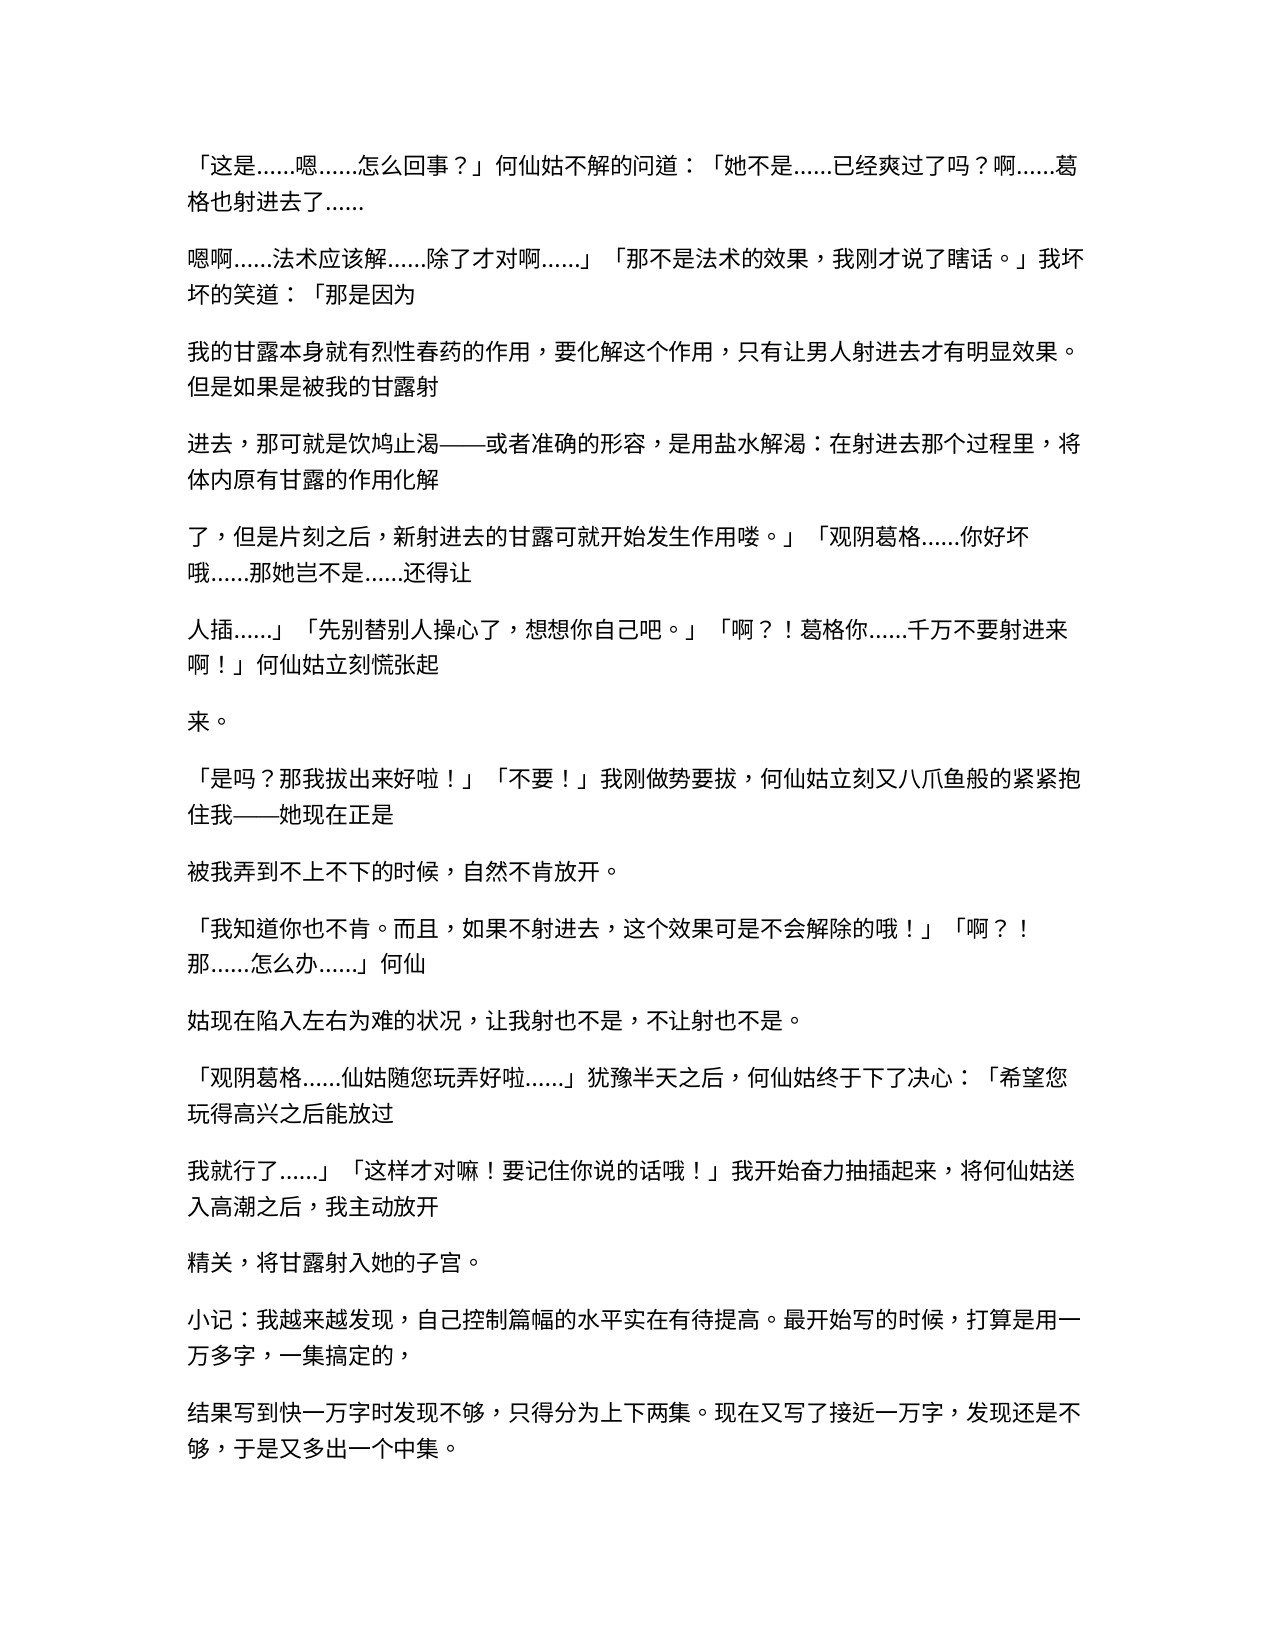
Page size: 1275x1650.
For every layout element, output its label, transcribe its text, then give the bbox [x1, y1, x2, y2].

text 「是吗？那我拔出来好啦！」「不要！」我刚做势要拔，何仙姑立刻又八爪鱼般的紧紧抱住我――她现在正是 [187, 763, 1087, 830]
text 小记：我越来越发现，自己控制篇幅的水平实在有待提高。最开始写的时候，打算是用一万多字，一集搞定的， [187, 1304, 1087, 1371]
text 「观阴葛格……仙姑随您玩弄好啦……」犹豫半天之后，何仙姑终于下了决心：「希望您玩得高兴之后能放过 [187, 1062, 1087, 1129]
text 姑现在陷入左右为难的状况，让我射也不是，不让射也不是。 [187, 1005, 1087, 1036]
text 了，但是片刻之后，新射进去的甘露可就开始发生作用喽。」「观阴葛格……你好坏哦……那她岂不是……还得让 [187, 521, 1087, 588]
text 被我弄到不上不下的时候，自然不肯放开。 [187, 856, 1087, 887]
text 精关，将甘露射入她的子宫。 [187, 1247, 1087, 1279]
text 进去，那可就是饮鸠止渴――或者准确的形容，是用盐水解渴：在射进去那个过程里，将体内原有甘露的作用化解 [187, 428, 1087, 495]
text 我的甘露本身就有烈性春药的作用，要化解这个作用，只有让男人射进去才有明显效果。但是如果是被我的甘露射 [187, 335, 1087, 403]
text 我就行了……」「这样才对嘛！要记住你说的话哦！」我开始奋力抽插起来，将何仙姑送入高潮之后，我主动放开 [187, 1155, 1087, 1222]
text 来。 [187, 706, 1087, 737]
text 人插……」「先别替别人操心了，想想你自己吧。」「啊？！葛格你……千万不要射进来啊！」何仙姑立刻慌张起 [187, 613, 1087, 681]
text 「这是……嗯……怎么回事？」何仙姑不解的问道：「她不是……已经爽过了吗？啊……葛格也射进去了…… [187, 150, 1087, 217]
text 结果写到快一万字时发现不够，只得分为上下两集。现在又写了接近一万字，发现还是不够，于是又多出一个中集。 [187, 1397, 1087, 1464]
text 「我知道你也不肯。而且，如果不射进去，这个效果可是不会解除的哦！」「啊？！那……怎么办……」何仙 [187, 912, 1087, 980]
text 嗯啊……法术应该解……除了才对啊……」「那不是法术的效果，我刚才说了瞎话。」我坏坏的笑道：「那是因为 [187, 243, 1087, 310]
